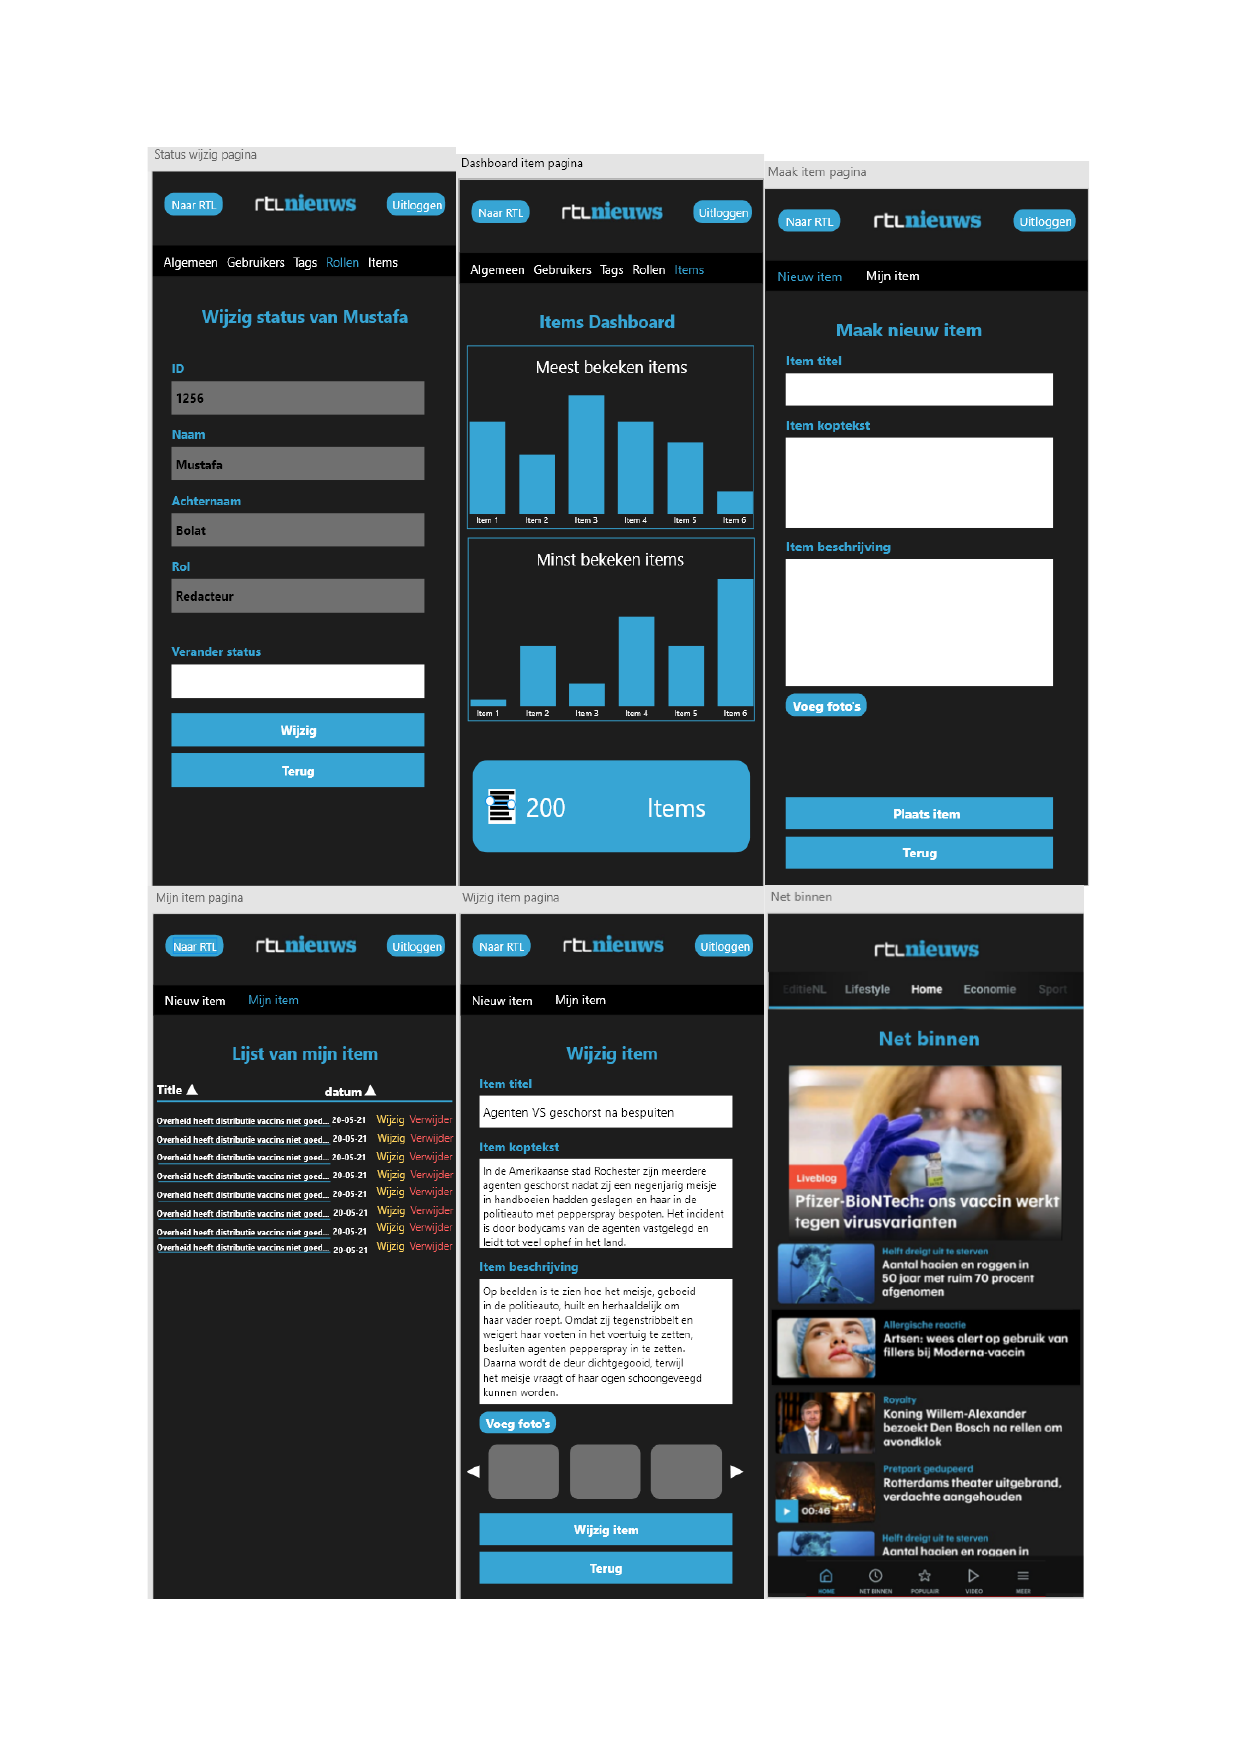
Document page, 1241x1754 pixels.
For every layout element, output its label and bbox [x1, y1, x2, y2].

picture [147, 147, 1090, 1599]
